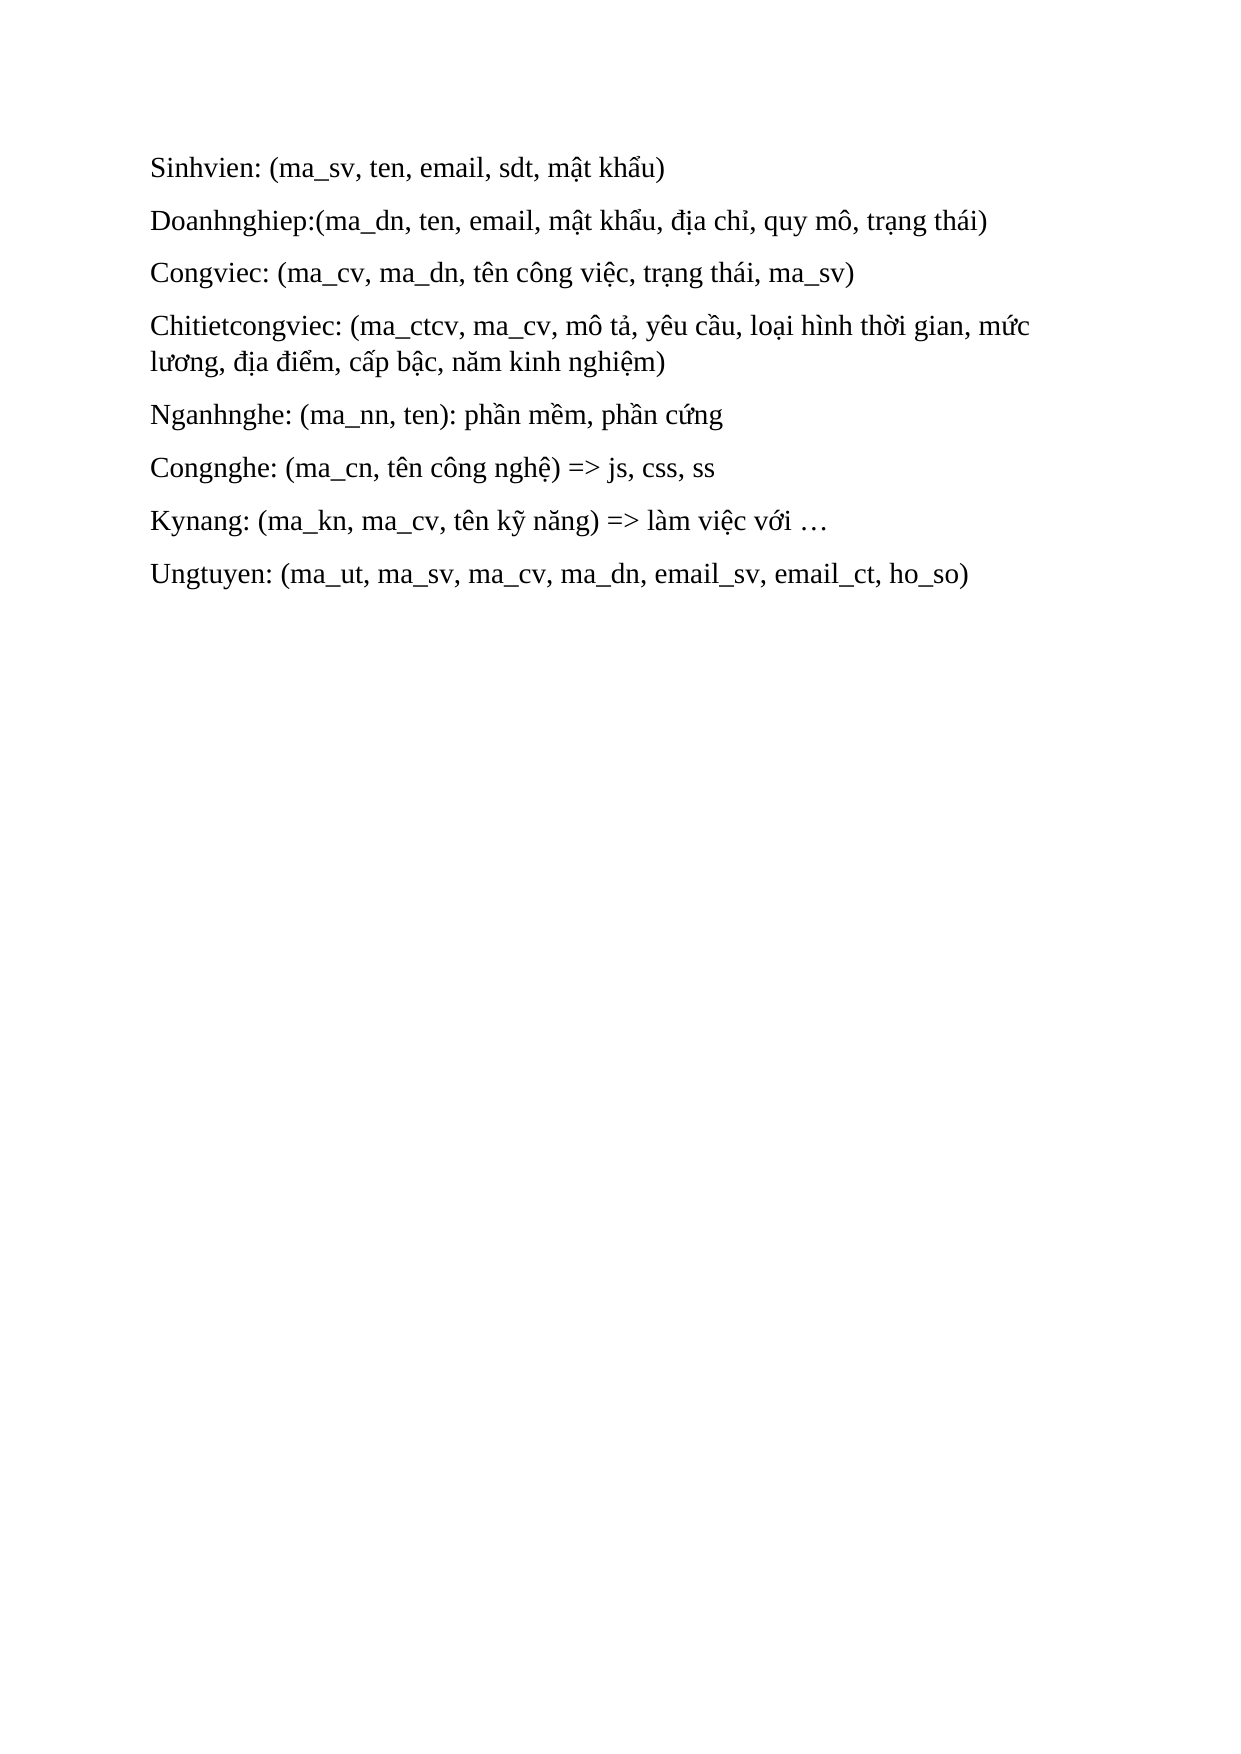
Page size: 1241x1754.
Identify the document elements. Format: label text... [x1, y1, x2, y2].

text Congviec: (ma_cv, ma_dn, tên công việc, trạng thái, ma_sv) [150, 256, 1090, 289]
text Sinhvien: (ma_sv, ten, email, sdt, mật khẩu) [150, 150, 1090, 183]
text Congnghe: (ma_cn, tên công nghệ) => js, css, ss [150, 450, 1090, 484]
text Ungtuyen: (ma_ut, ma_sv, ma_cv, ma_dn, email_sv, email_ct, ho_so) [150, 556, 1090, 589]
text Chitietcongviec: (ma_ctcv, ma_cv, mô tả, yêu cầu, loại hình thời gian, mức lương, địa điểm, cấp bậc, năm kinh nghiệm) [150, 308, 1090, 378]
text Doanhnghiep:(ma_dn, ten, email, mật khẩu, địa chỉ, quy mô, trạng thái) [150, 203, 1090, 236]
text Nganhnghe: (ma_nn, ten): phần mềm, phần cứng [150, 397, 1090, 431]
text Kynang: (ma_kn, ma_cv, tên kỹ năng) => làm việc với … [150, 503, 1090, 537]
